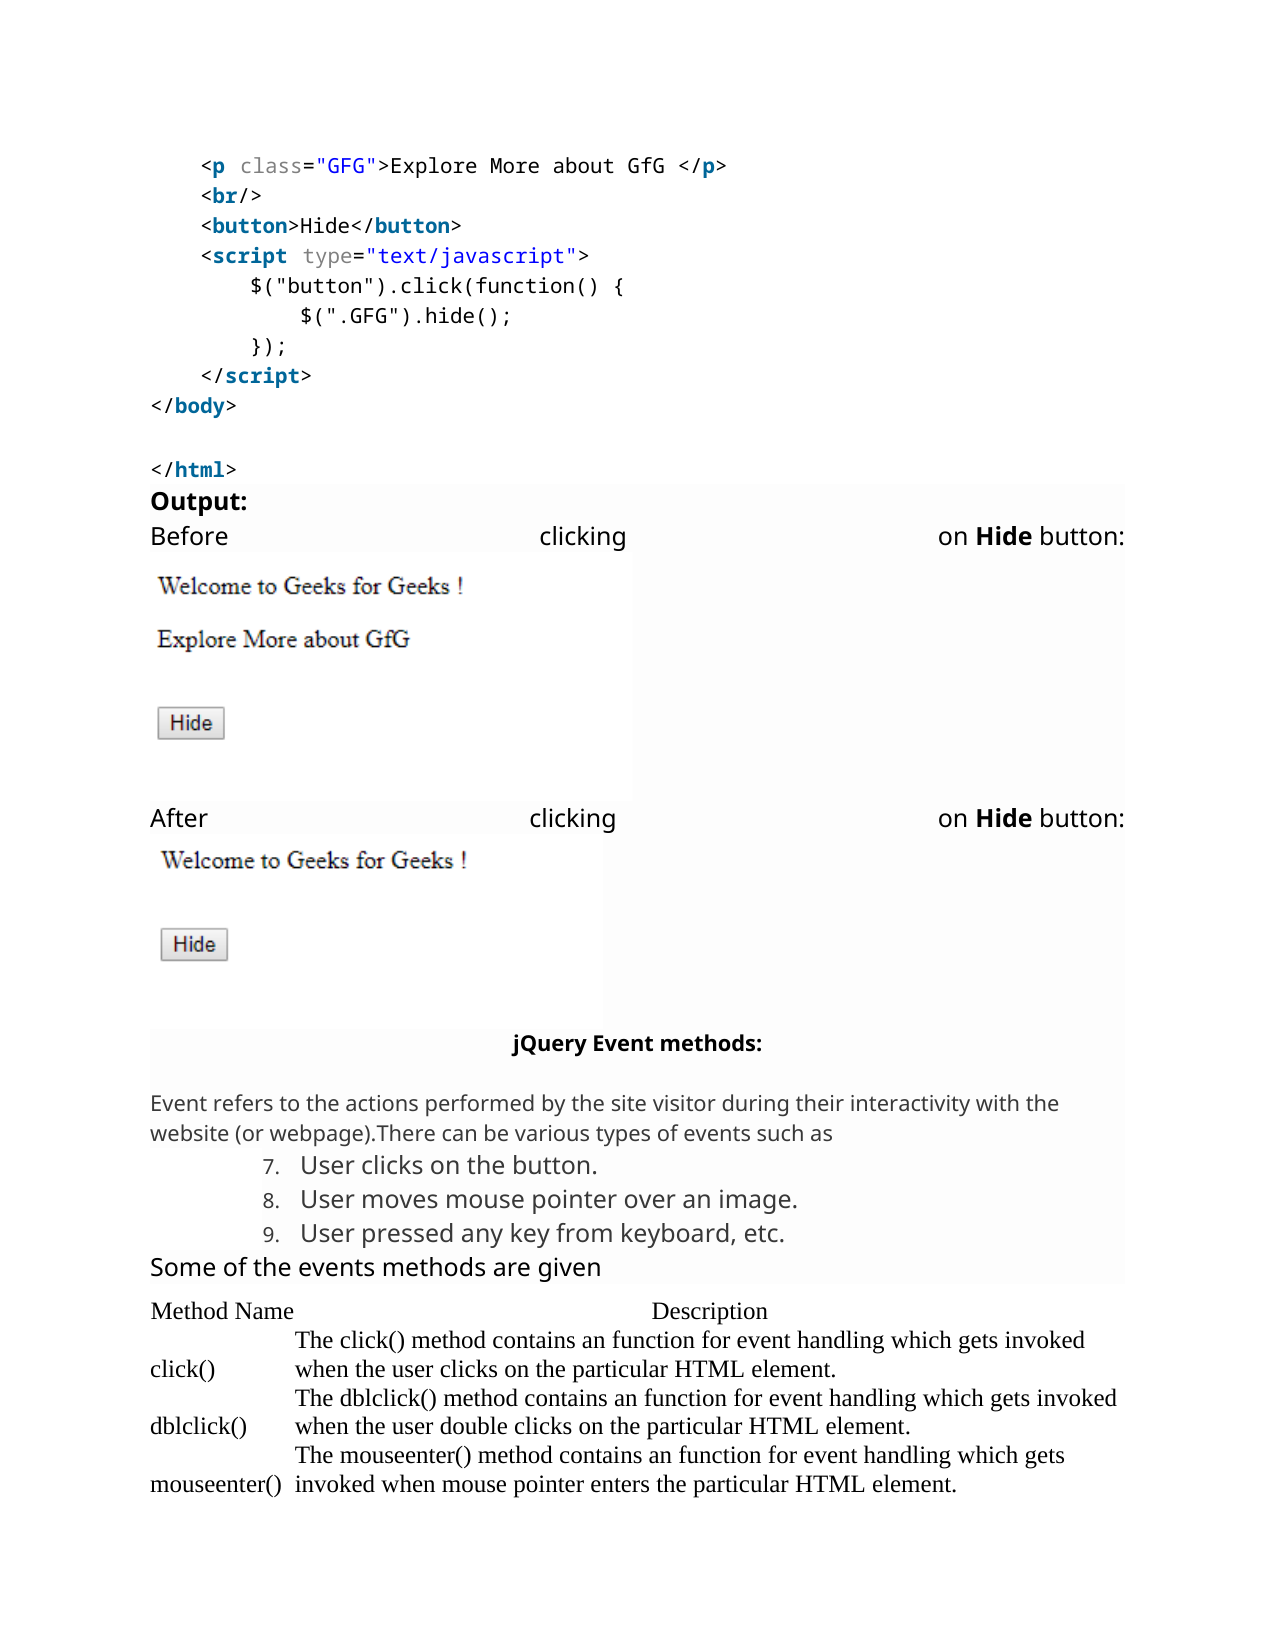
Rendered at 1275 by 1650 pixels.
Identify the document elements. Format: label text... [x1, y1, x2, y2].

list User clicks on the button. [262, 1148, 1125, 1182]
table_cell The mouseenter() method contains an function for event handling which gets invoked when mouse pointer enters the particular HTML element. [295, 1440, 1125, 1498]
table_header Method Name [150, 1296, 294, 1325]
picture [150, 552, 633, 801]
text Some of the events methods are given [150, 1250, 1125, 1284]
list User pressed any key from keyboard, etc. [262, 1216, 1125, 1250]
table_cell dblclick() [150, 1383, 294, 1440]
list User moves mouse pointer over an image. [262, 1182, 1125, 1216]
text jQuery Event methods: [150, 1028, 1125, 1058]
table_cell The dblclick() method contains an function for event handling which gets invoked when the user double clicks on the particular HTML element. [295, 1383, 1125, 1440]
table_cell The click() method contains an function for event handling which gets invoked when the user clicks on the particular HTML element. [295, 1325, 1125, 1383]
table_header Description [295, 1296, 1125, 1325]
text Event refers to the actions performed by the site visitor during their interactivity with the website (or webpage).There can be various types of events such as [150, 1058, 1125, 1148]
table_cell click() [150, 1325, 294, 1383]
table_cell mouseenter() [150, 1440, 294, 1498]
picture [150, 834, 604, 1029]
